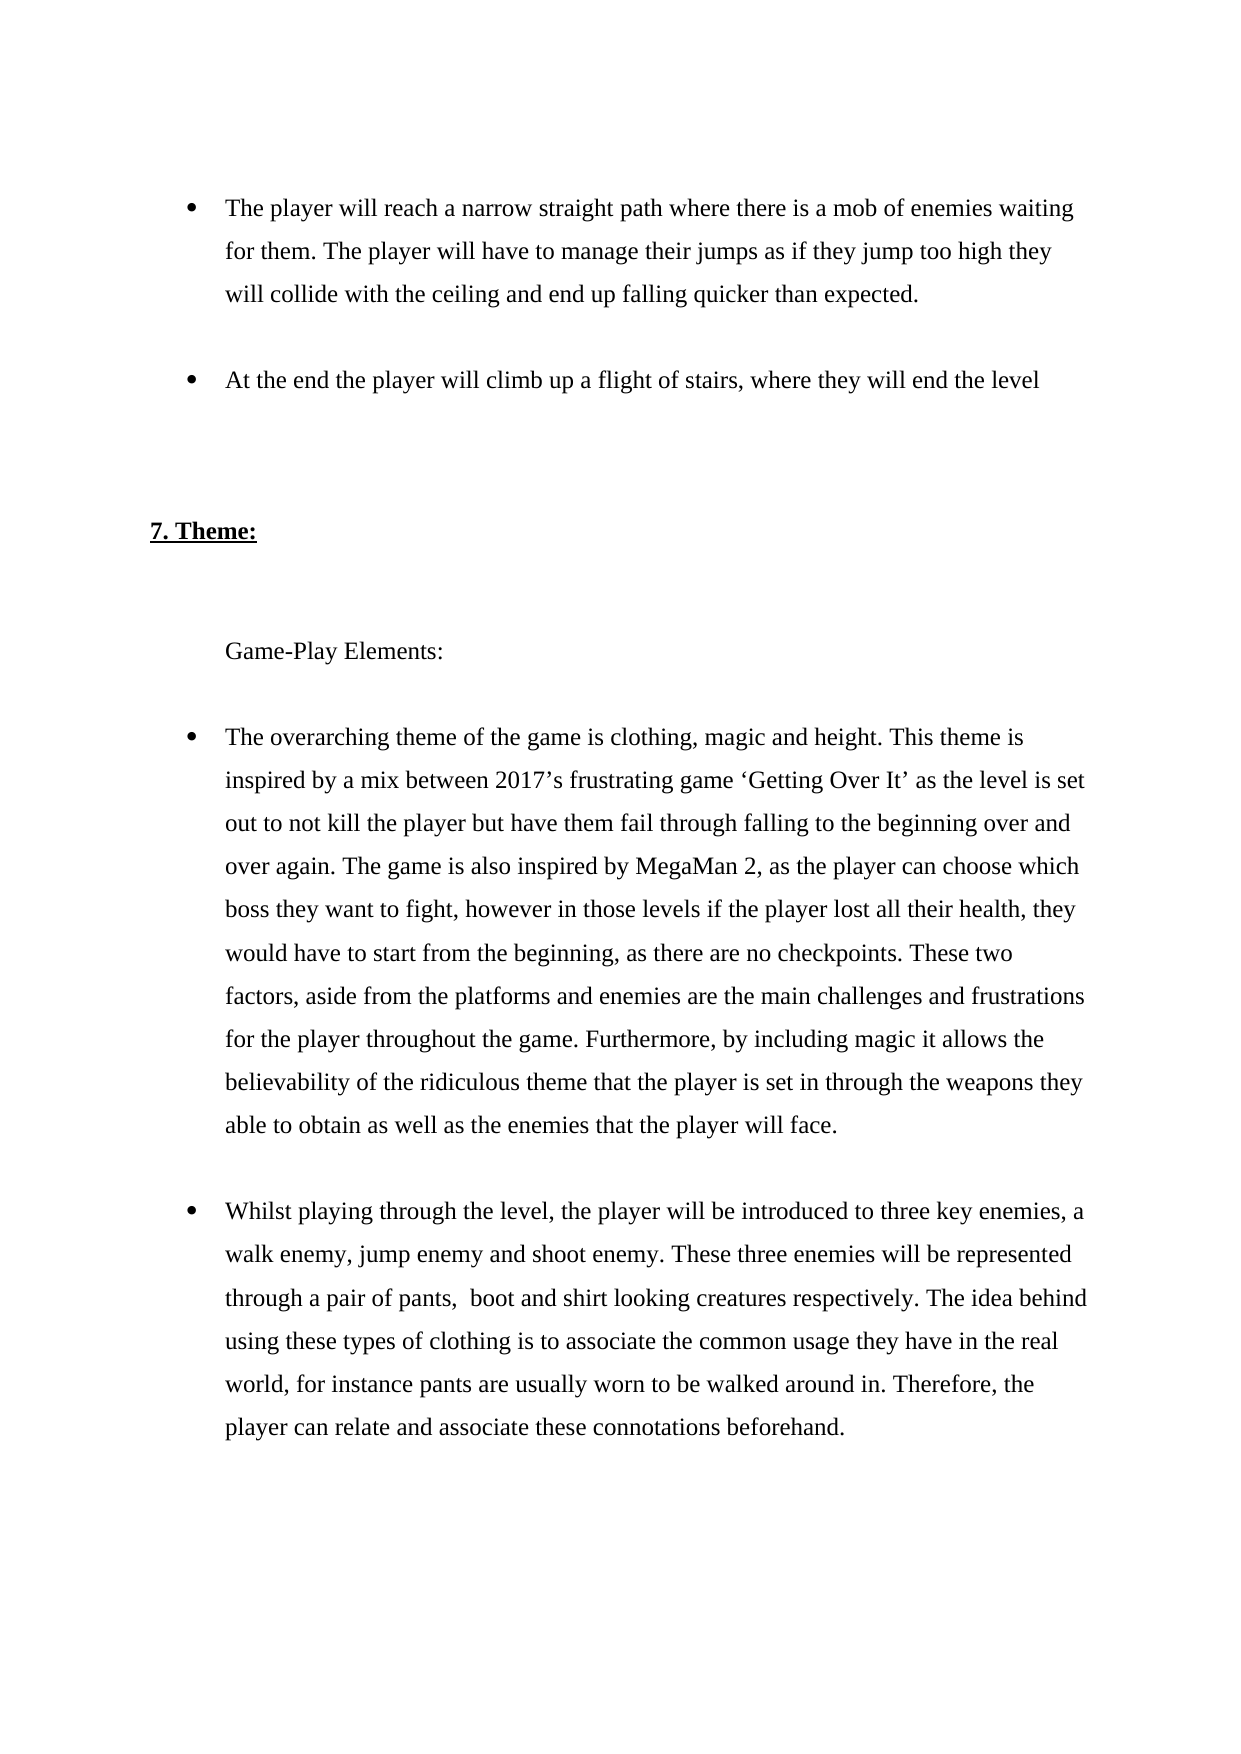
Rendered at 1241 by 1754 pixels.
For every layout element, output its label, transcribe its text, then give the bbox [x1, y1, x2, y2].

list The player will reach a narrow straight path where there is a mob of enemies waiting for them. The player will have to manage their jumps as if they jump too high they will collide with the ceiling and end up falling quicker than expected. [187, 193, 1090, 308]
list Game-Play Elements: [225, 636, 1090, 664]
list Whilst playing through the level, the player will be introduced to three key enemies, a walk enemy, jump enemy and shoot enemy. These three enemies will be represented through a pair of pants, boot and shirt looking creatures respectively. The idea behind using these types of clothing is to associate the common usage they have in the real world, for instance pants are usually worn to be walked around in. Therefore, the player can relate and associate these connotations beforehand. [187, 1196, 1090, 1441]
list The overarching theme of the game is clothing, magic and height. This theme is inspired by a mix between 2017’s frustrating game ‘Getting Over It’ as the level is set out to not kill the player but have them fail through falling to the beginning over and over again. The game is also inspired by MegaMan 2, as the player can choose which boss they want to fight, however in those levels if the player lost all their health, they would have to start from the beginning, as there are no checkpoints. These two factors, aside from the platforms and enemies are the main challenges and frustrations for the player throughout the game. Furthermore, by including magic it allows the believability of the ridiculous theme that the player is set in through the weapons they able to obtain as well as the enemies that the player will face. [187, 722, 1090, 1139]
text 7. Theme: [150, 516, 1090, 545]
list At the end the player will climb up a flight of stairs, where they will end the level [187, 366, 1090, 394]
